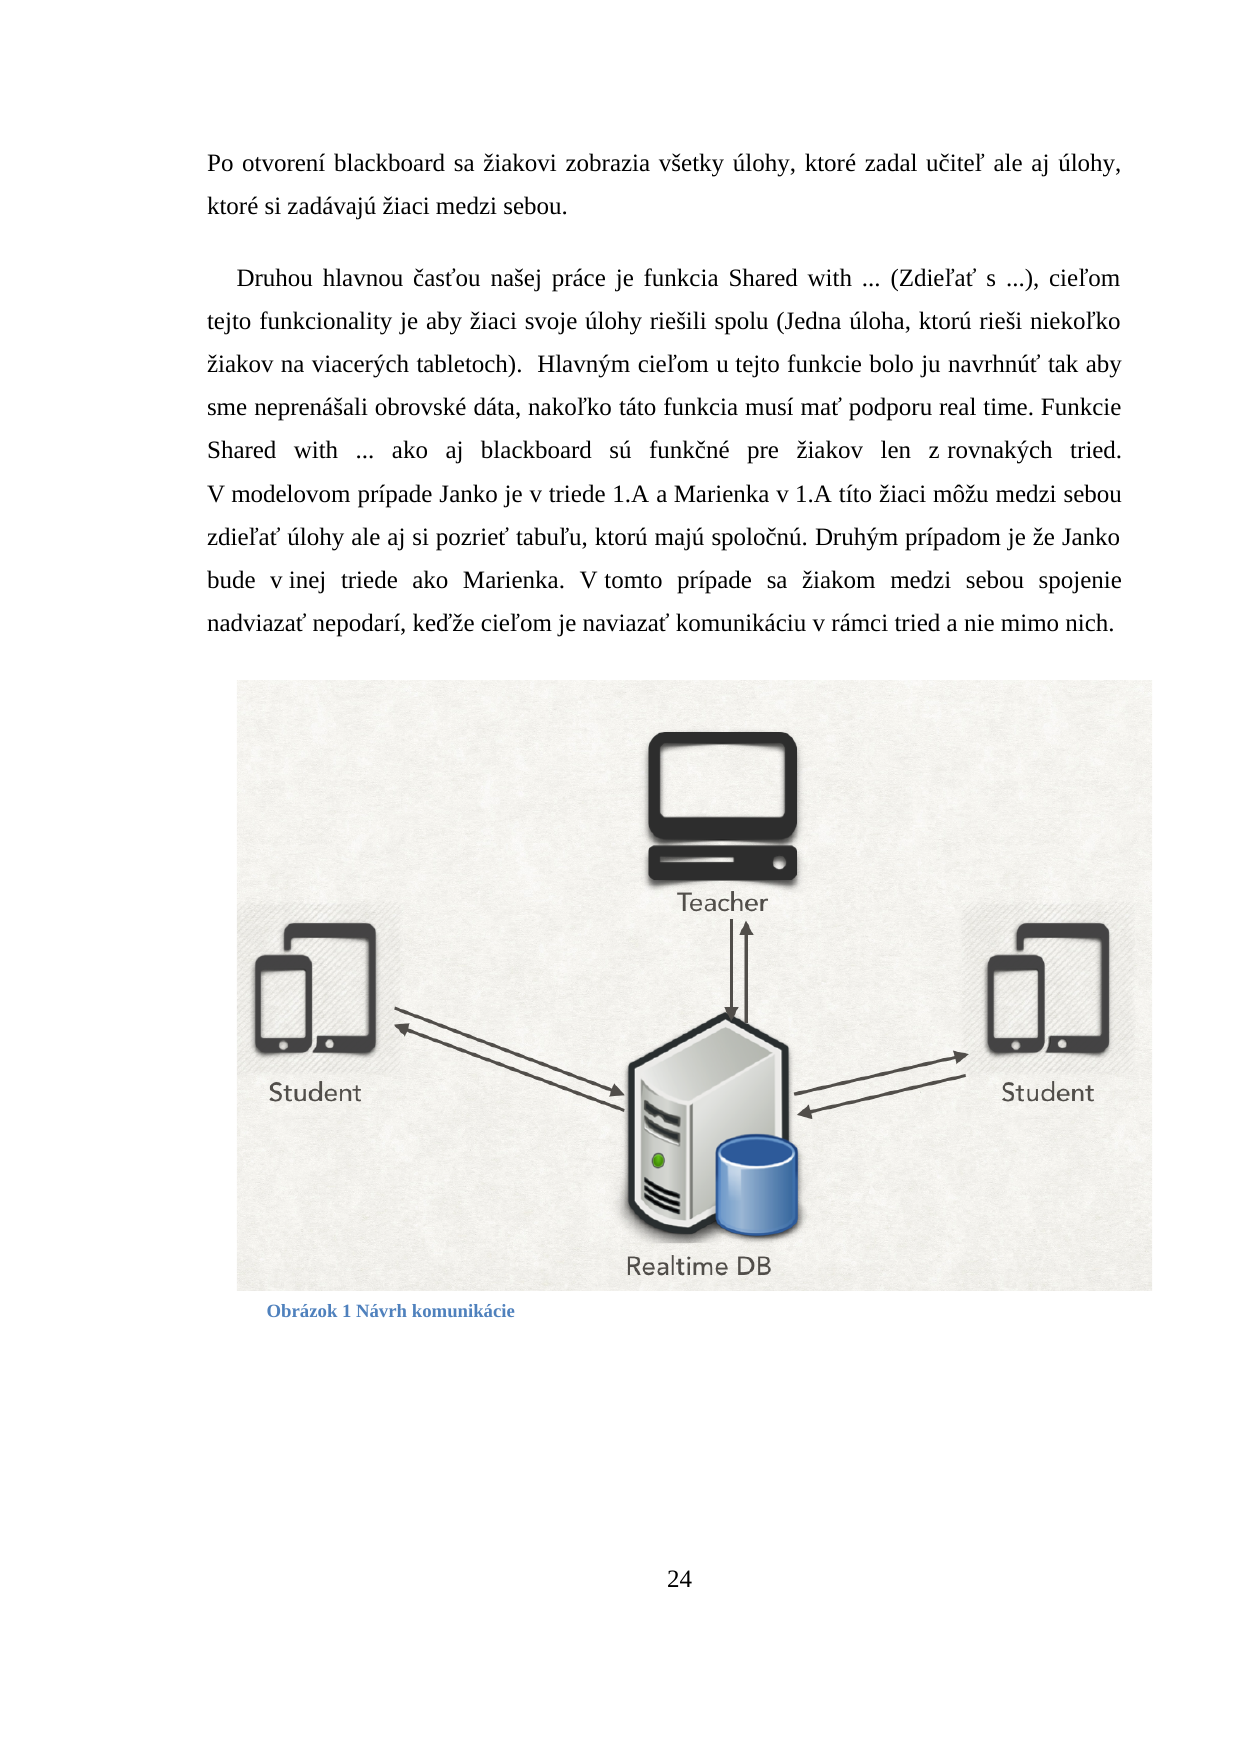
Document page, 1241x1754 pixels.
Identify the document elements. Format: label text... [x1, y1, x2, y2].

picture [236, 680, 1153, 1291]
text Druhou hlavnou časťou našej práce je funkcia Shared with ... (Zdieľať s ...), cieľom tejto funkcionality je aby žiaci svoje úlohy riešili spolu (Jedna úloha, ktorú rieši niekoľko žiakov na viacerých tabletoch). Hlavným cieľom u tejto funkcie bolo ju navrhnúť tak aby sme neprenášali obrovské dáta, nakoľko táto funkcia musí mať podporu real time. Funkcie Shared with ... ako aj blackboard sú funkčné pre žiakov len z rovnakých tried. V modelovom prípade Janko je v triede 1.A a Marienka v 1.A títo žiaci môžu medzi sebou zdieľať úlohy ale aj si pozrieť tabuľu, ktorú majú spoločnú. Druhým prípadom je že Janko bude v inej triede ako Marienka. V tomto prípade sa žiakom medzi sebou spojenie nadviazať nepodarí, keďže cieľom je naviazať komunikáciu v rámci tried a nie mimo nich. [207, 263, 1122, 637]
